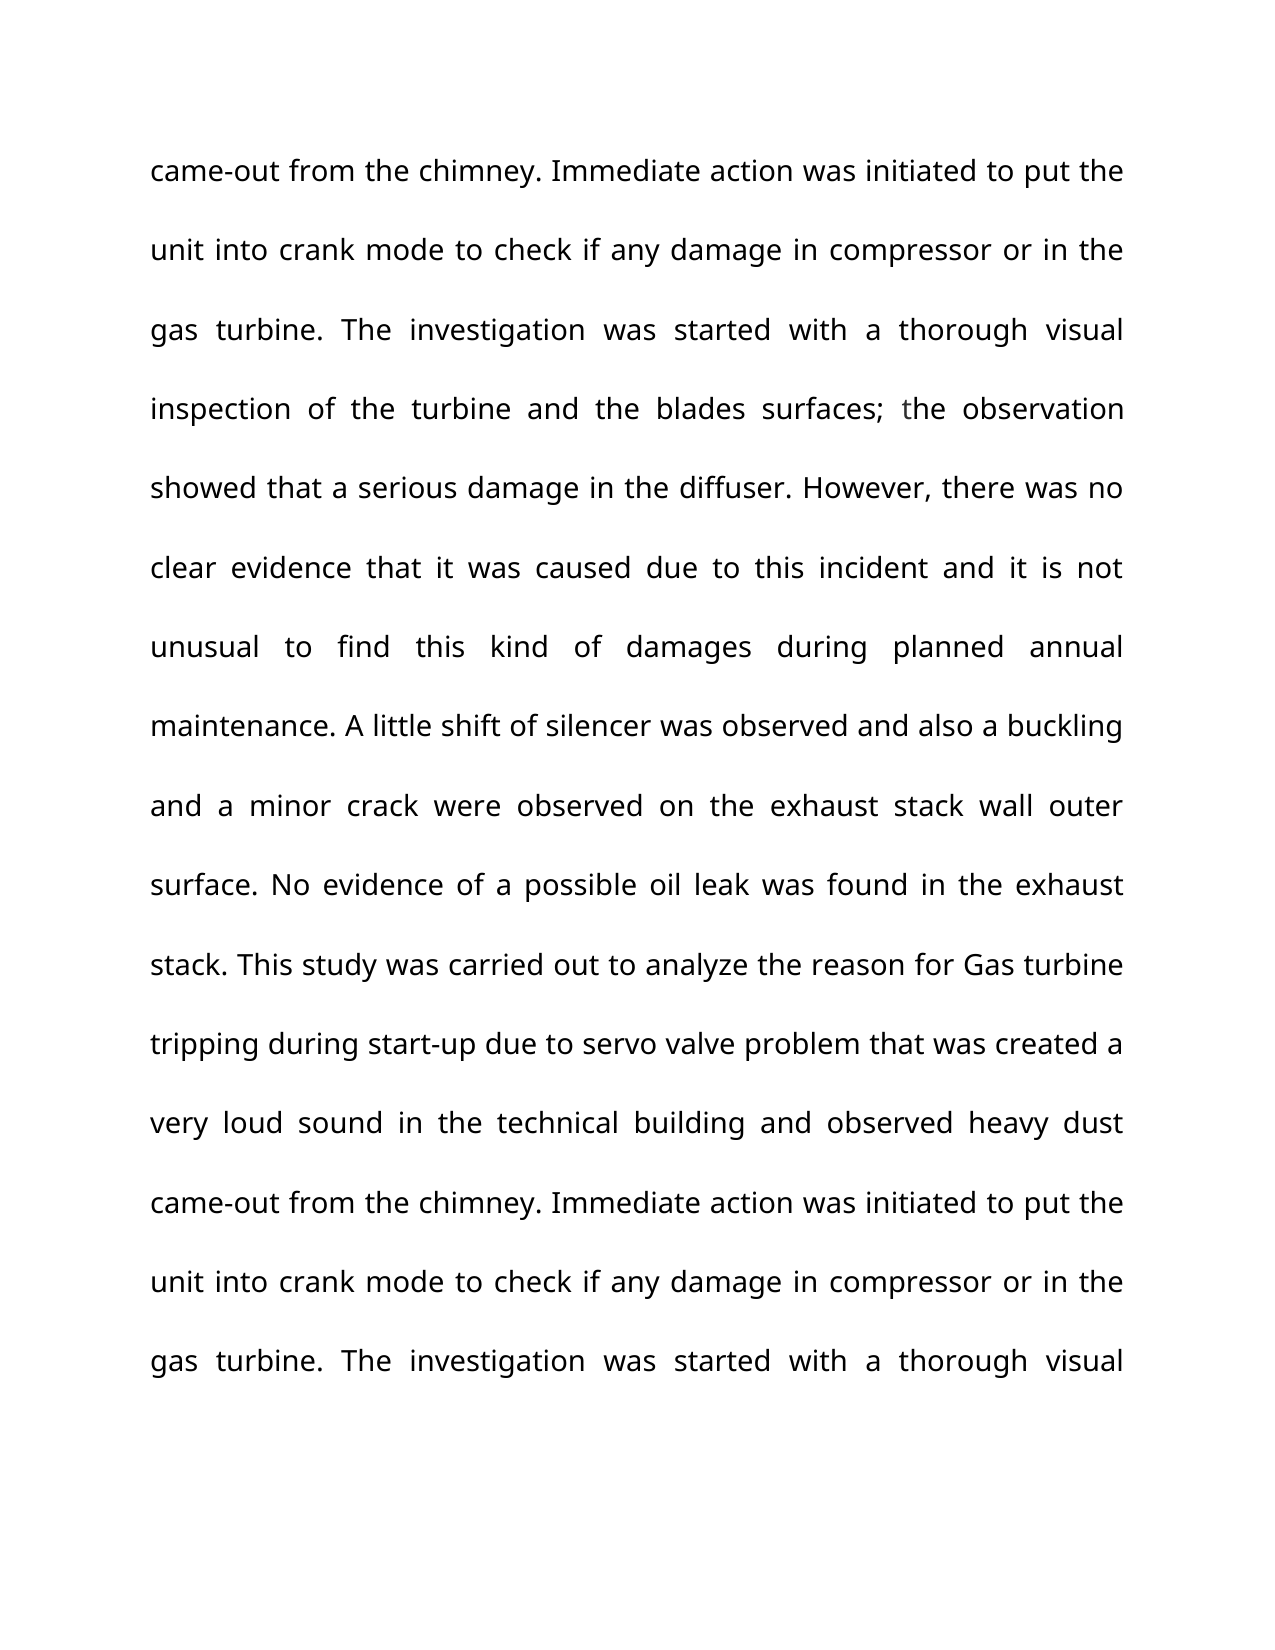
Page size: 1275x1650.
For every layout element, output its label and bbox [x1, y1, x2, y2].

text [150, 150, 1125, 1380]
